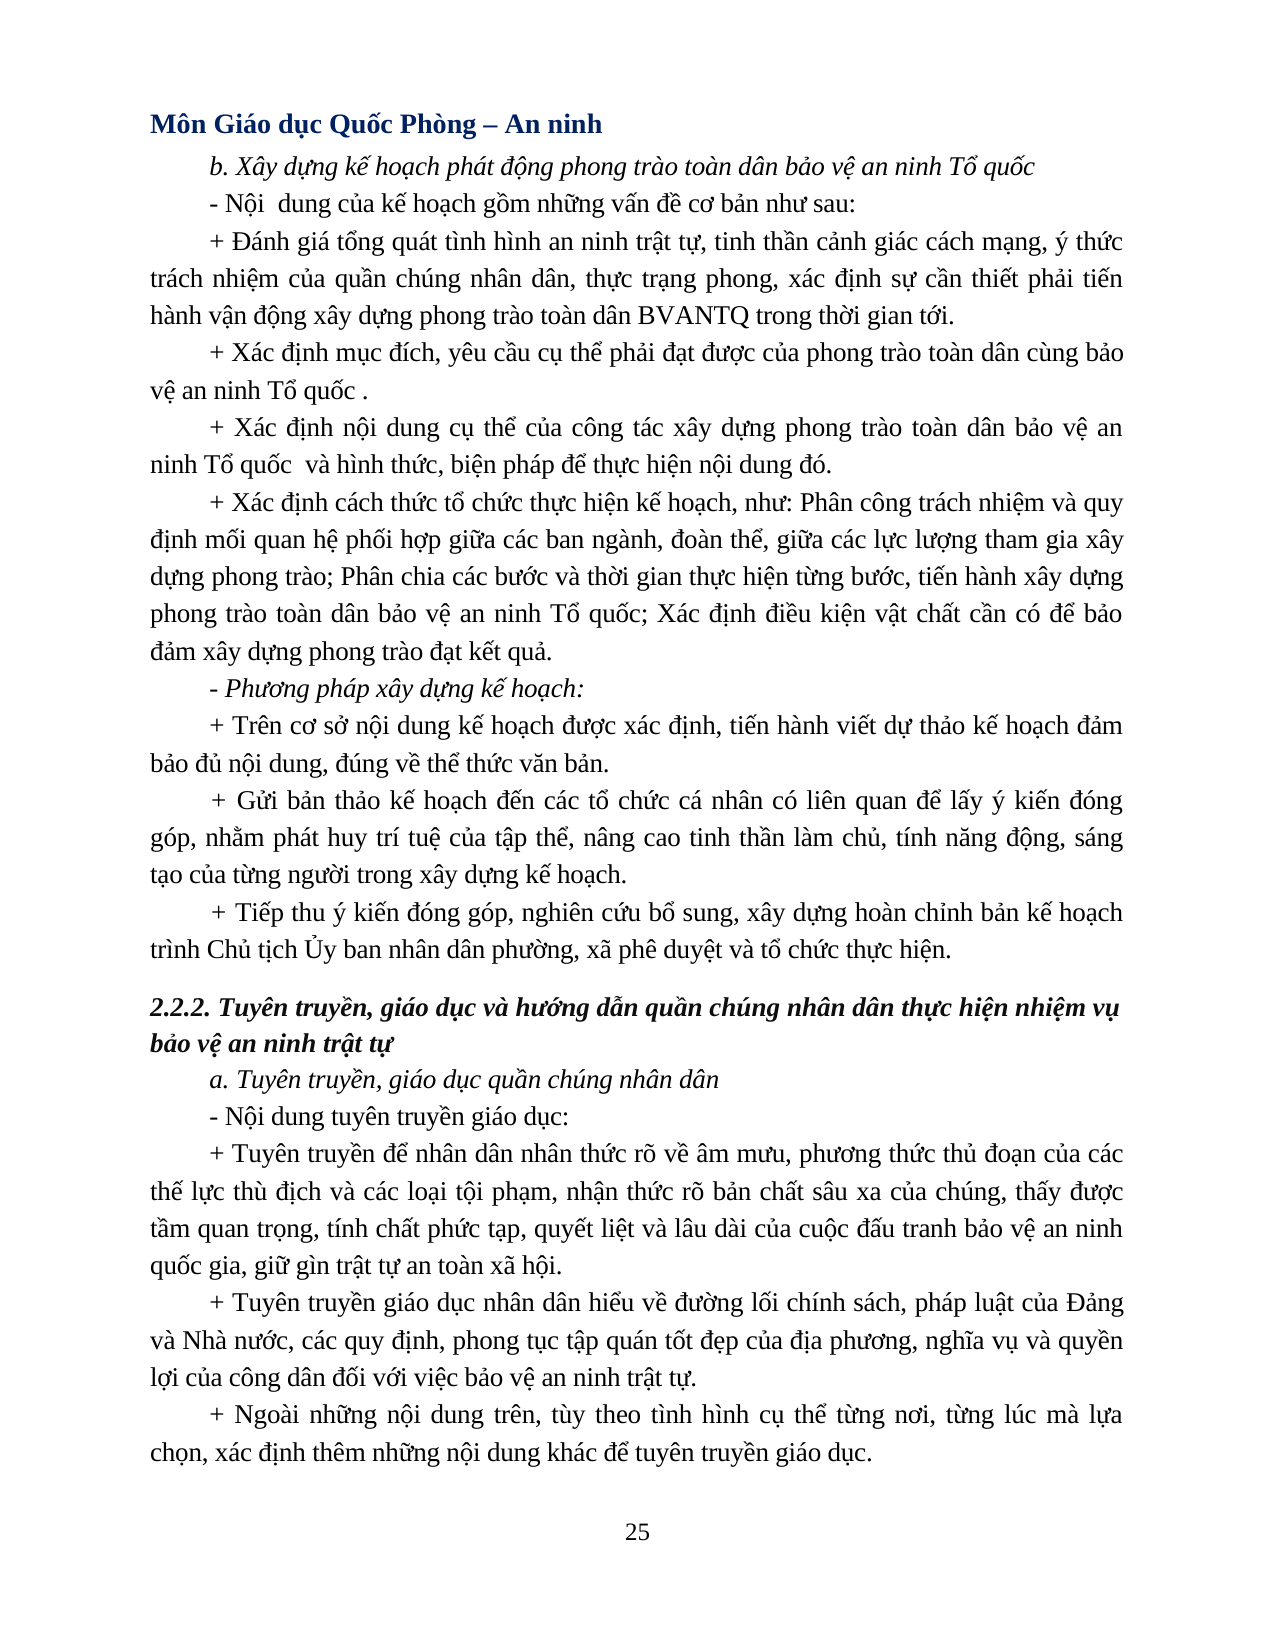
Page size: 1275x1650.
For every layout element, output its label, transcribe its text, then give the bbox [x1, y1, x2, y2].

text b. Xây dựng kế hoạch phát động phong trào toàn dân bảo vệ an ninh Tổ quốc [150, 150, 1125, 181]
text a. Tuyên truyền, giáo dục quần chúng nhân dân [150, 1063, 1125, 1094]
text + Tuyên truyền giáo dục nhân dân hiểu về đường lối chính sách, pháp luật của Đảng và Nhà nước, các quy định, phong tục tập quán tốt đẹp của địa phương, nghĩa vụ và quyền lợi của công dân đối với việc bảo vệ an ninh trật tự. [150, 1286, 1125, 1392]
text - Phương pháp xây dựng kế hoạch: [150, 672, 1125, 703]
text - Nội dung tuyên truyền giáo dục: [150, 1100, 1125, 1131]
text + Xác định cách thức tổ chức thực hiện kế hoạch, như: Phân công trách nhiệm và quy định mối quan hệ phối hợp giữa các ban ngành, đoàn thể, giữa các lực lượng tham gia xây dựng phong trào; Phân chia các bước và thời gian thực hiện từng bước, tiến hành xây dựng phong trào toàn dân bảo vệ an ninh Tổ quốc; Xác định điều kiện vật chất cần có để bảo đảm xây dựng phong trào đạt kết quả. [150, 486, 1125, 666]
text + Ngoài những nội dung trên, tùy theo tình hình cụ thể từng nơi, từng lúc mà lựa chọn, xác định thêm những nội dung khác để tuyên truyền giáo dục. [150, 1398, 1125, 1467]
subtitle 2.2.2. Tuyên truyền, giáo dục và hướng dẫn quần chúng nhân dân thực hiện nhiệm vụ bảo vệ an ninh trật tự [150, 991, 1125, 1058]
text + Tiếp thu ý kiến đóng góp, nghiên cứu bổ sung, xây dựng hoàn chỉnh bản kế hoạch trình Chủ tịch Ủy ban nhân dân phường, xã phê duyệt và tổ chức thực hiện. [150, 896, 1125, 964]
text + Xác định mục đích, yêu cầu cụ thể phải đạt được của phong trào toàn dân cùng bảo vệ an ninh Tổ quốc . [150, 336, 1125, 405]
text + Tuyên truyền để nhân dân nhân thức rõ về âm mưu, phương thức thủ đoạn của các thế lực thù địch và các loại tội phạm, nhận thức rõ bản chất sâu xa của chúng, thấy được tầm quan trọng, tính chất phức tạp, quyết liệt và lâu dài của cuộc đấu tranh bảo vệ an ninh quốc gia, giữ gìn trật tự an toàn xã hội. [150, 1137, 1125, 1280]
text - Nội dung của kế hoạch gồm những vấn đề cơ bản như sau: [150, 187, 1125, 218]
text + Xác định nội dung cụ thể của công tác xây dựng phong trào toàn dân bảo vệ an ninh Tổ quốc và hình thức, biện pháp để thực hiện nội dung đó. [150, 411, 1125, 479]
text + Trên cơ sở nội dung kế hoạch được xác định, tiến hành viết dự thảo kế hoạch đảm bảo đủ nội dung, đúng về thể thức văn bản. [150, 709, 1125, 778]
text + Đánh giá tổng quát tình hình an ninh trật tự, tinh thần cảnh giác cách mạng, ý thức trách nhiệm của quần chúng nhân dân, thực trạng phong, xác định sự cần thiết phải tiến hành vận động xây dựng phong trào toàn dân BVANTQ trong thời gian tới. [150, 224, 1125, 330]
text + Gửi bản thảo kế hoạch đến các tổ chức cá nhân có liên quan để lấy ý kiến đóng góp, nhằm phát huy trí tuệ của tập thể, nâng cao tinh thần làm chủ, tính năng động, sáng tạo của từng người trong xây dựng kế hoạch. [150, 784, 1125, 890]
